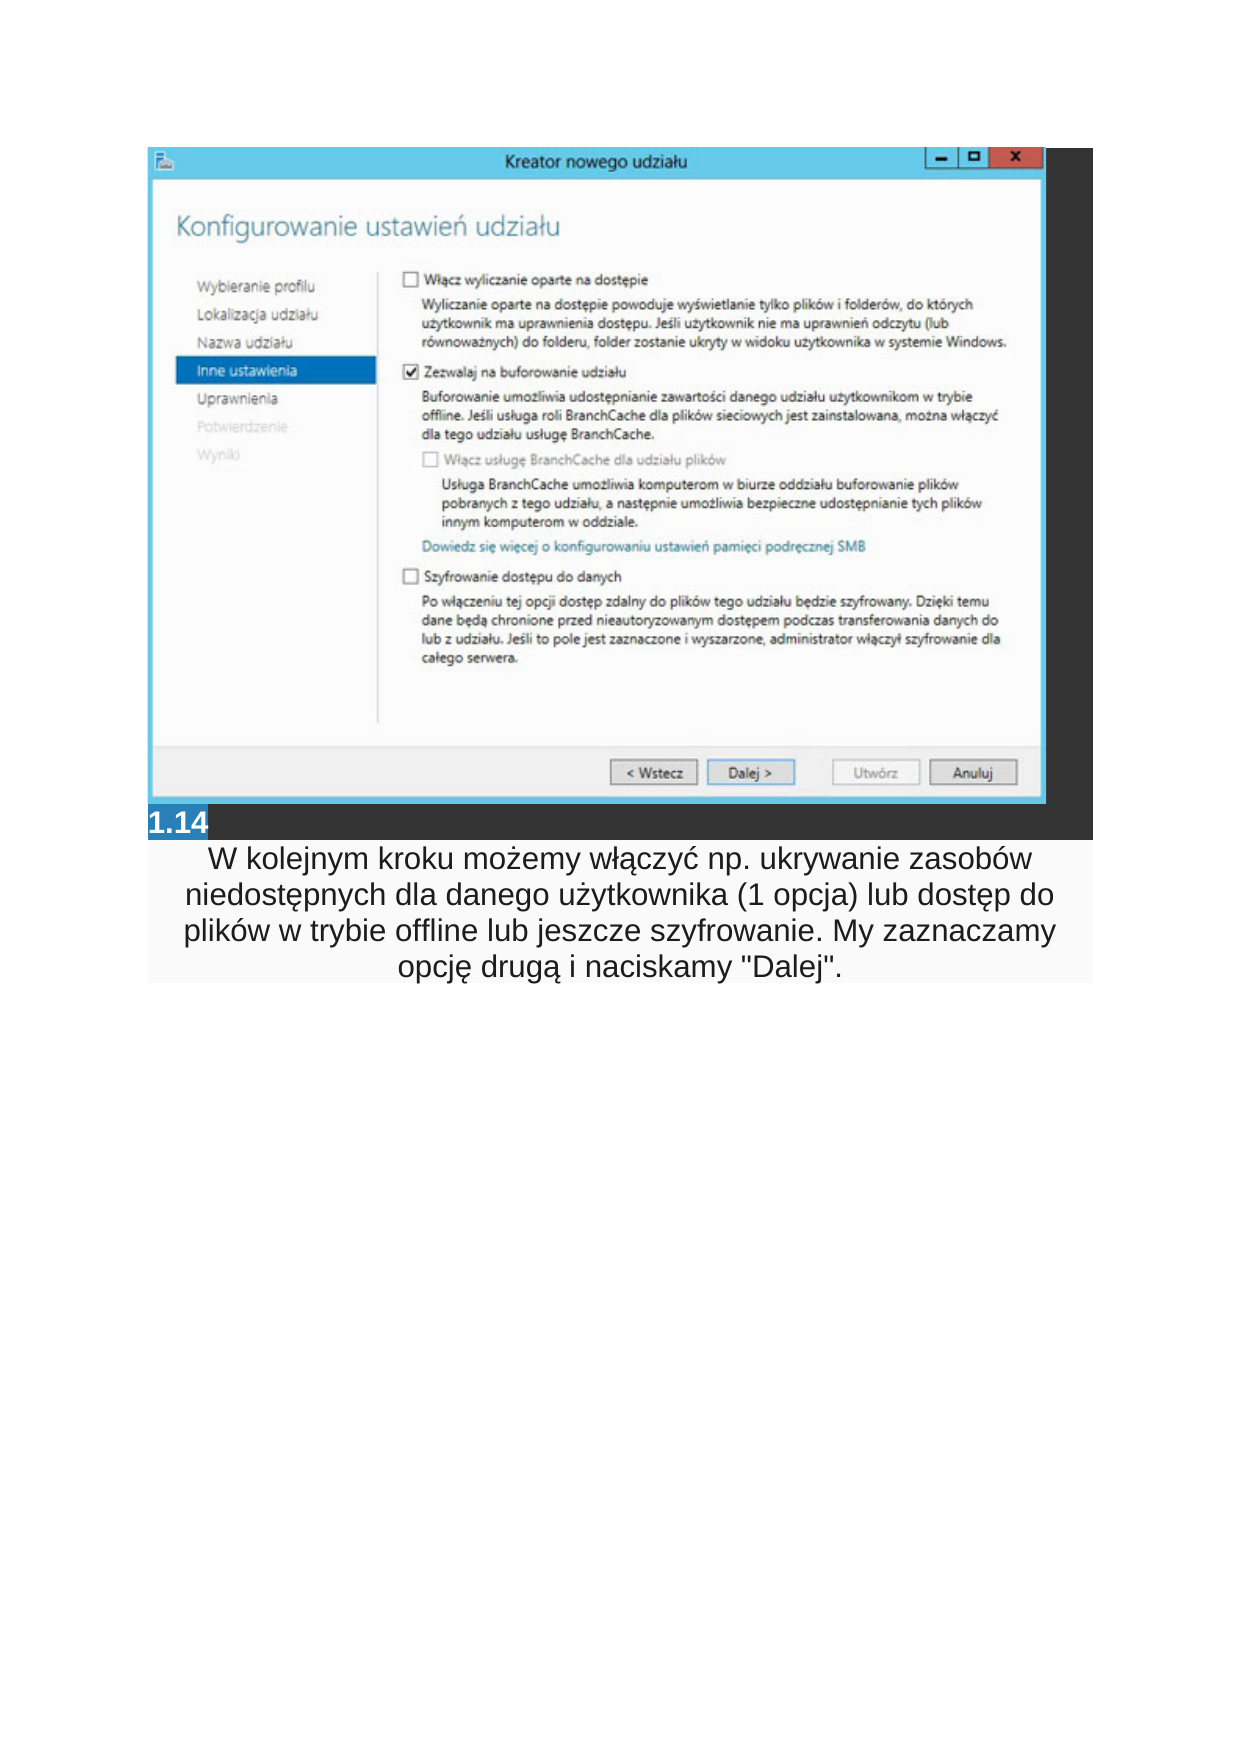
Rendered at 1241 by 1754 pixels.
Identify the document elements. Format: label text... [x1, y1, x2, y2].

text W kolejnym kroku możemy włączyć np. ukrywanie zasobów niedostępnych dla danego użytkownika (1 opcja) lub dostęp do plików w trybie offline lub jeszcze szyfrowanie. My zaznaczamy opcję drugą i naciskamy "Dalej". [148, 840, 1093, 983]
picture [147, 147, 1047, 804]
